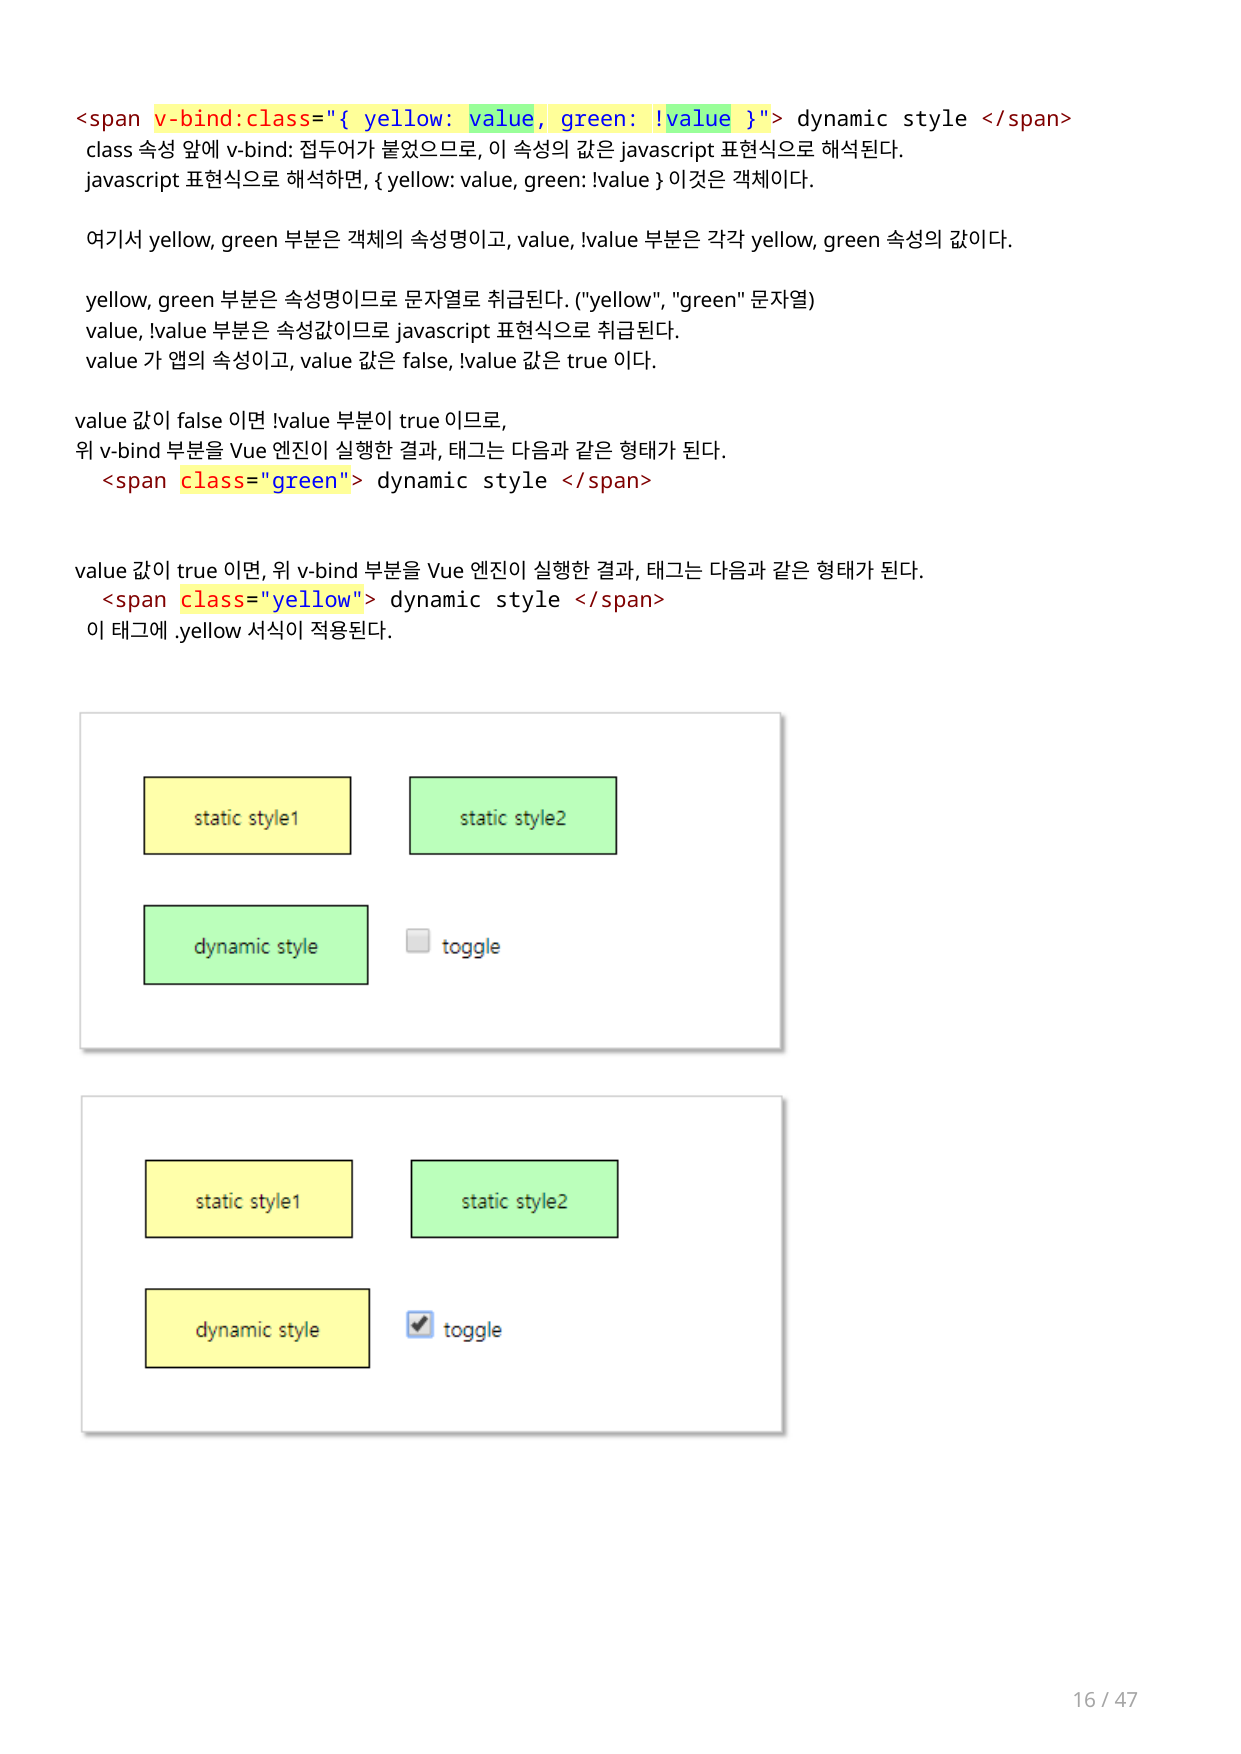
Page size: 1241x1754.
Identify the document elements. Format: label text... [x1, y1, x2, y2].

text class 속성 앞에 v-bind: 접두어가 붙었으므로, 이 속성의 값은 javascript 표현식으로 해석된다. [75, 133, 1165, 163]
text 위 v-bind 부분을 Vue 엔진이 실행한 결과, 태그는 다음과 같은 형태가 된다. [75, 434, 1165, 465]
picture [75, 1091, 797, 1447]
text <span class="green"> dynamic style </span> [351, 465, 1165, 494]
text value 가 앱의 속성이고, value 값은 false, !value 값은 true 이다. [75, 344, 1165, 374]
picture [75, 703, 794, 1062]
text 이 태그에 .yellow 서식이 적용된다. [75, 614, 1165, 644]
text <span v-bind:class="{ yellow: value, green: !value }"> dynamic style </span> [75, 103, 1165, 133]
text yellow, green 부분은 속성명이므로 문자열로 취급된다. ("yellow", "green" 문자열) [75, 283, 1165, 314]
text <span class="green"> dynamic style </span> [75, 465, 180, 494]
text <span class="yellow"> dynamic style </span> [75, 584, 180, 614]
text <span class="yellow"> dynamic style </span> [364, 584, 1165, 614]
text javascript 표현식으로 해석하면, { yellow: value, green: !value } 이것은 객체이다. [75, 163, 1165, 194]
text value 값이 false 이면 !value 부분이 true이므로, [75, 404, 1165, 434]
text value 값이 true 이면, 위 v-bind 부분을 Vue 엔진이 실행한 결과, 태그는 다음과 같은 형태가 된다. [75, 554, 1165, 584]
text value, !value 부분은 속성값이므로 javascript 표현식으로 취급된다. [75, 314, 1165, 344]
text 여기서 yellow, green 부분은 객체의 속성명이고, value, !value 부분은 각각 yellow, green 속성의 값이다. [75, 223, 1165, 254]
